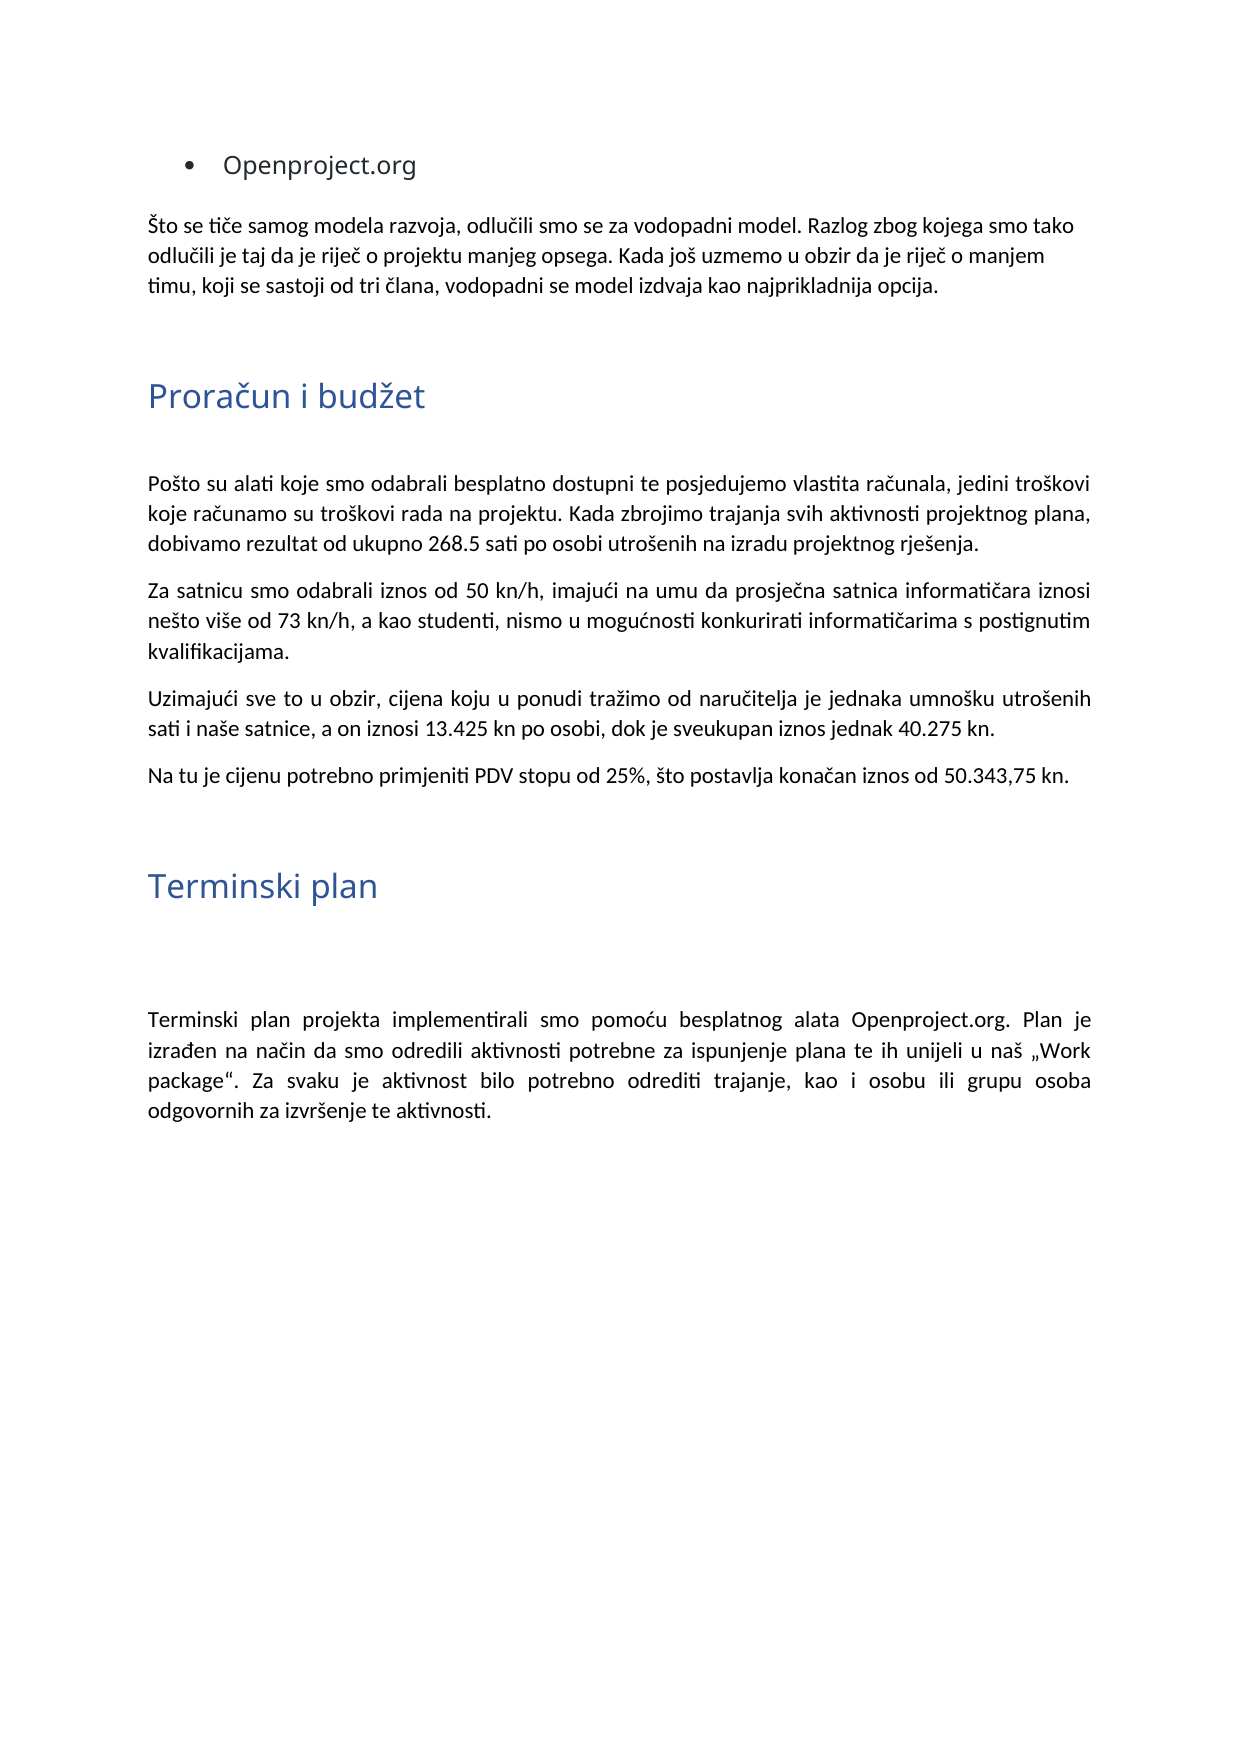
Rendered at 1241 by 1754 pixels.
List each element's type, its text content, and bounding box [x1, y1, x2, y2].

text Uzimajući sve to u obzir, cijena koju u ponudi tražimo od naručitelja je jednaka umnošku utrošenih sati i naše satnice, a on iznosi 13.425 kn po osobi, dok je sveukupan iznos jednak 40.275 kn. [148, 684, 1093, 742]
list Openproject.org [185, 148, 1093, 182]
text Terminski plan projekta implementirali smo pomoću besplatnog alata Openproject.org. Plan je izrađen na način da smo odredili aktivnosti potrebne za ispunjenje plana te ih unijeli u naš „Work package“. Za svaku je aktivnost bilo potrebno odrediti trajanje, kao i osobu ili grupu osoba odgovornih za izvršenje te aktivnosti. [148, 1006, 1093, 1124]
text Na tu je cijenu potrebno primjeniti PDV stopu od 25%, što postavlja konačan iznos od 50.343,75 kn. [148, 761, 1093, 789]
subtitle Proračun i budžet [148, 373, 1093, 419]
text Za satnicu smo odabrali iznos od 50 kn/h, imajući na umu da prosječna satnica informatičara iznosi nešto više od 73 kn/h, a kao studenti, nismo u mogućnosti konkurirati informatičarima s postignutim kvalifikacijama. [148, 576, 1093, 665]
text Što se tiče samog modela razvoja, odlučili smo se za vodopadni model. Razlog zbog kojega smo tako odlučili je taj da je riječ o projektu manjeg opsega. Kada još uzmemo u obzir da je riječ o manjem timu, koji se sastoji od tri člana, vodopadni se model izdvaja kao najprikladnija opcija. [148, 211, 1093, 299]
text Pošto su alati koje smo odabrali besplatno dostupni te posjedujemo vlastita računala, jedini troškovi koje računamo su troškovi rada na projektu. Kada zbrojimo trajanja svih aktivnosti projektnog plana, dobivamo rezultat od ukupno 268.5 sati po osobi utrošenih na izradu projektnog rješenja. [148, 469, 1093, 558]
subtitle Terminski plan [148, 863, 1093, 908]
